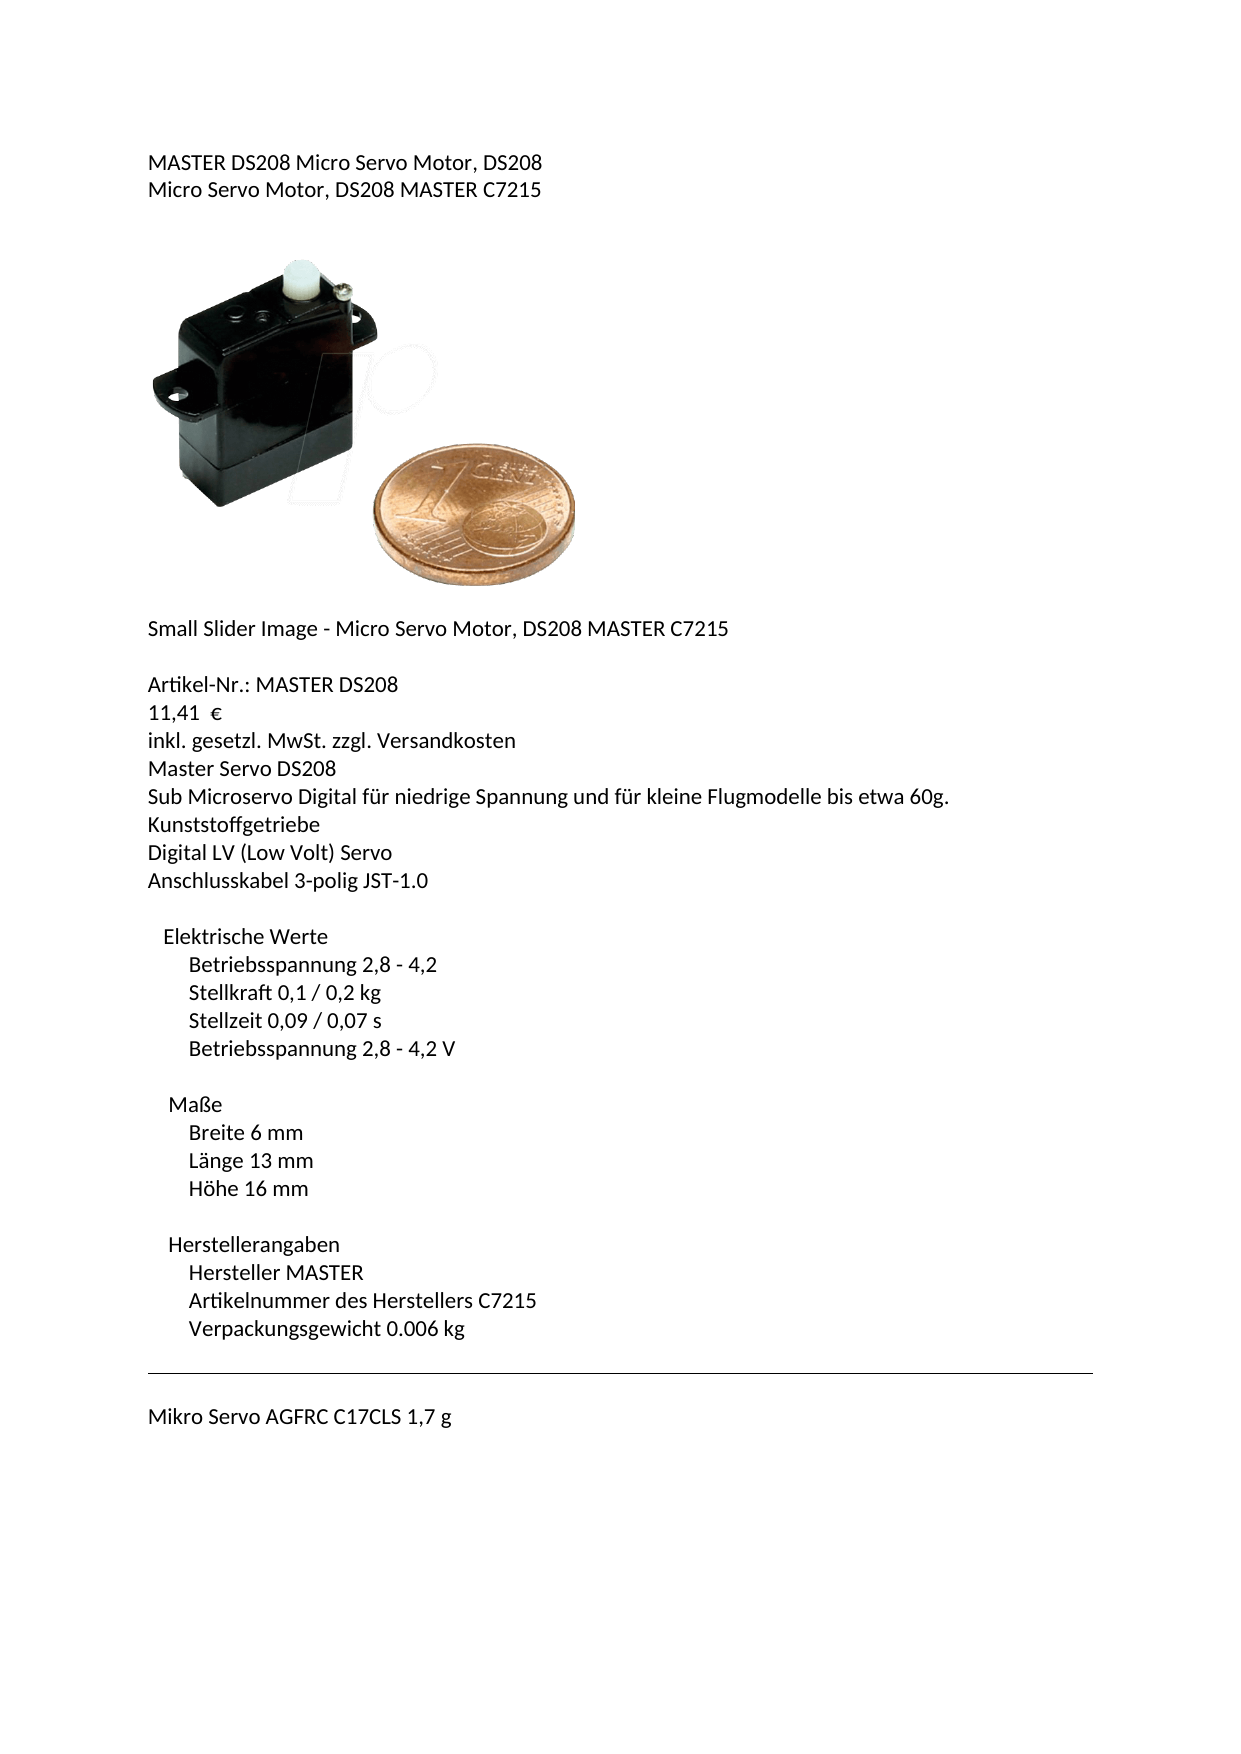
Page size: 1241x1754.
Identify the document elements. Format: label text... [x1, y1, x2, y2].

text Small Slider Image - Micro Servo Motor, DS208 MASTER C7215 [148, 614, 1093, 642]
text Mikro Servo AGFRC C17CLS 1,7 g [148, 1402, 1093, 1430]
text Betriebsspannung 2,8 - 4,2 [148, 950, 1093, 978]
text inkl. gesetzl. MwSt. zzgl. Versandkosten [148, 726, 1093, 754]
picture [152, 259, 575, 586]
text Anschlusskabel 3-polig JST-1.0 [148, 866, 1093, 894]
text Master Servo DS208 [148, 754, 1093, 782]
text Kunststoffgetriebe [148, 810, 1093, 838]
text Verpackungsgewicht 0.006 kg [148, 1314, 1093, 1343]
text Artikelnummer des Herstellers C7215 [148, 1287, 1093, 1314]
text Maße [148, 1090, 1093, 1118]
text Stellzeit 0,09 / 0,07 s [148, 1006, 1093, 1034]
text 11,41 € [148, 698, 1093, 726]
text Hersteller MASTER [148, 1258, 1093, 1287]
text Höhe 16 mm [148, 1174, 1093, 1202]
text MASTER DS208 Micro Servo Motor, DS208 [148, 148, 1093, 176]
text Micro Servo Motor, DS208 MASTER C7215 [148, 176, 1093, 204]
text Artikel-Nr.: MASTER DS208 [148, 670, 1093, 698]
text Digital LV (Low Volt) Servo [148, 838, 1093, 866]
text Sub Microservo Digital für niedrige Spannung und für kleine Flugmodelle bis etwa 60g. [148, 782, 1093, 810]
text Länge 13 mm [148, 1146, 1093, 1174]
text Betriebsspannung 2,8 - 4,2 V [148, 1034, 1093, 1062]
text Herstellerangaben [148, 1231, 1093, 1258]
text Stellkraft 0,1 / 0,2 kg [148, 978, 1093, 1006]
text Breite 6 mm [148, 1118, 1093, 1146]
text Elektrische Werte [148, 922, 1093, 950]
